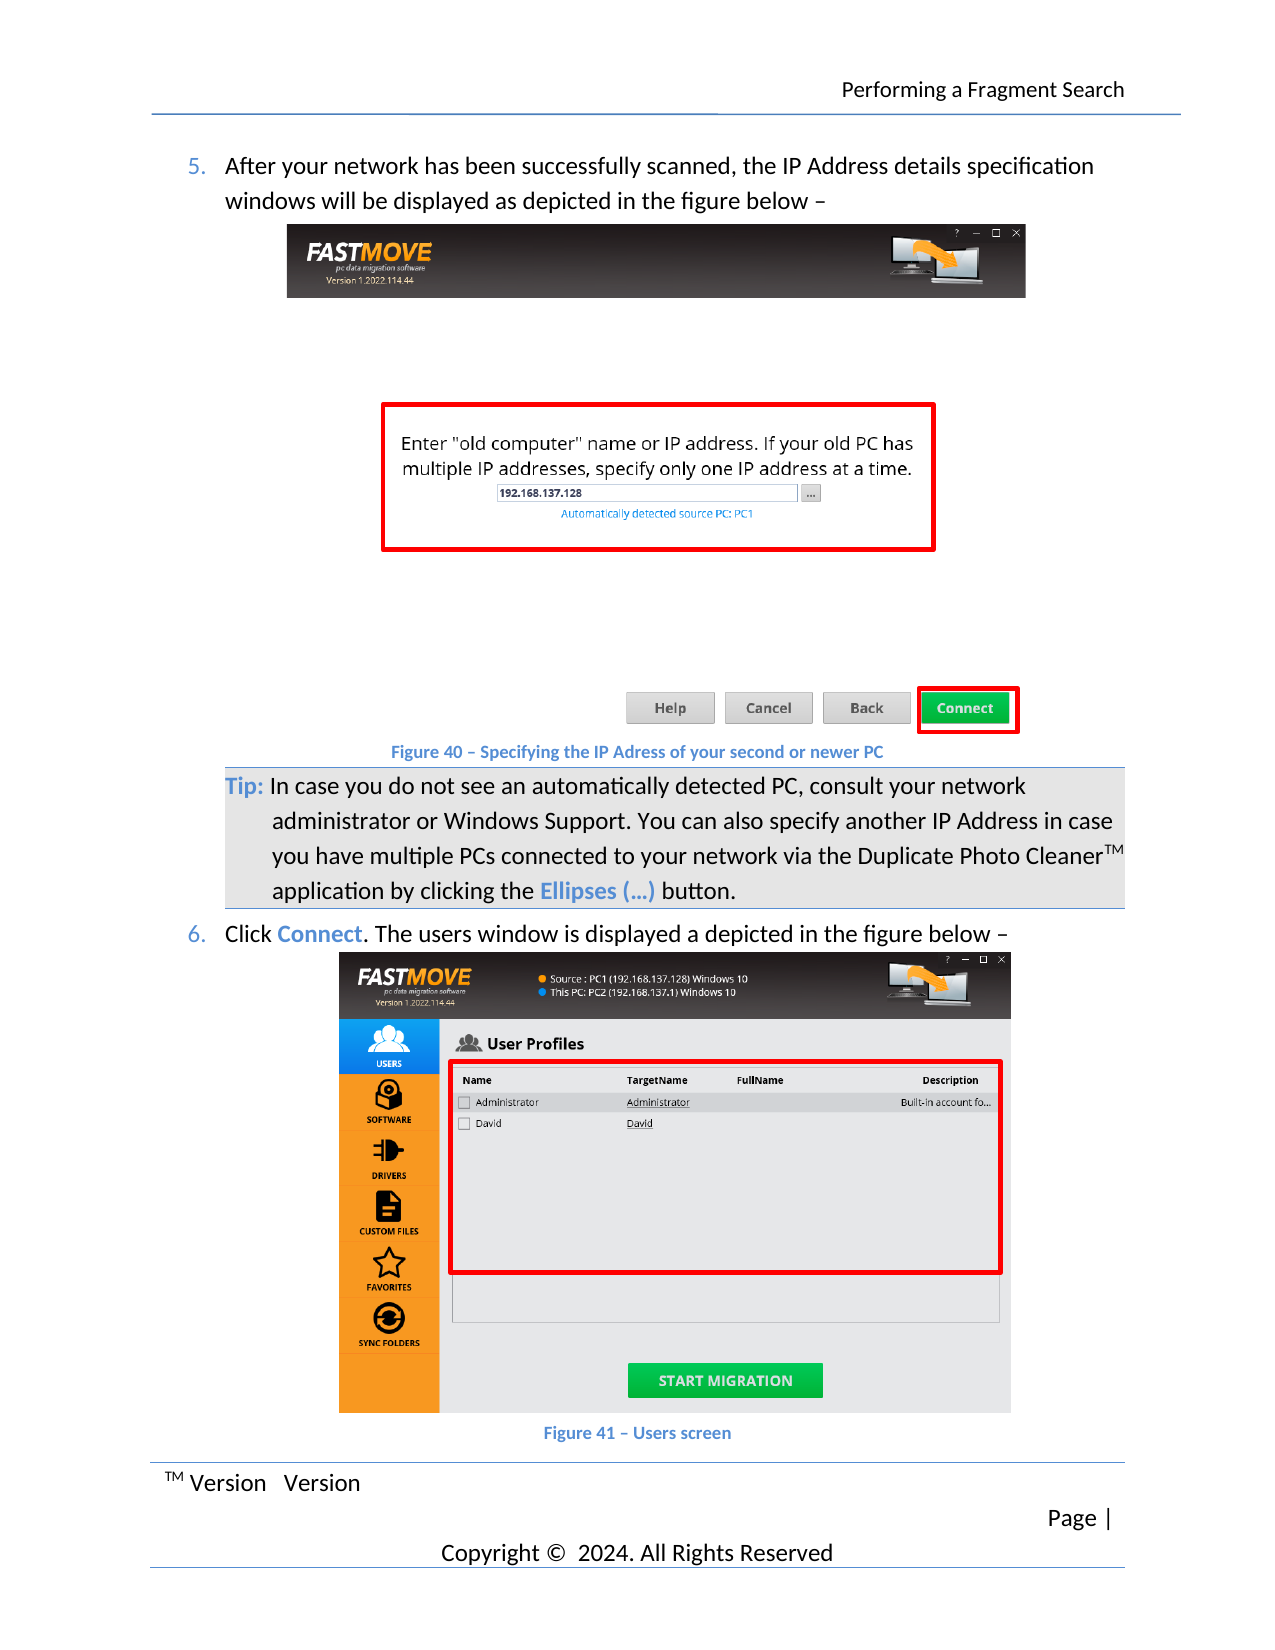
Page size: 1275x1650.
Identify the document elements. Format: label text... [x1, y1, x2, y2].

picture [339, 952, 1011, 1413]
list Click Connect. The users window is displayed a depicted in the figure below – [187, 918, 1125, 948]
picture [921, 691, 1015, 730]
text Tip: In case you do not see an automatically detected PC, consult your network administrator or Windows Support. You can also specify another IP Address in case you have multiple PCs connected to your network via the Duplicate Photo CleanerTM application by clicking the Ellipses (…) button. [225, 768, 1125, 908]
list After your network has been successfully scanned, the IP Address details specification windows will be displayed as depicted in the figure below – [187, 150, 1125, 216]
picture [286, 224, 1026, 732]
text Figure 40 – Specifying the IP Adress of your second or newer PC [150, 740, 1125, 763]
text Figure 41 – Users screen [150, 1421, 1125, 1444]
